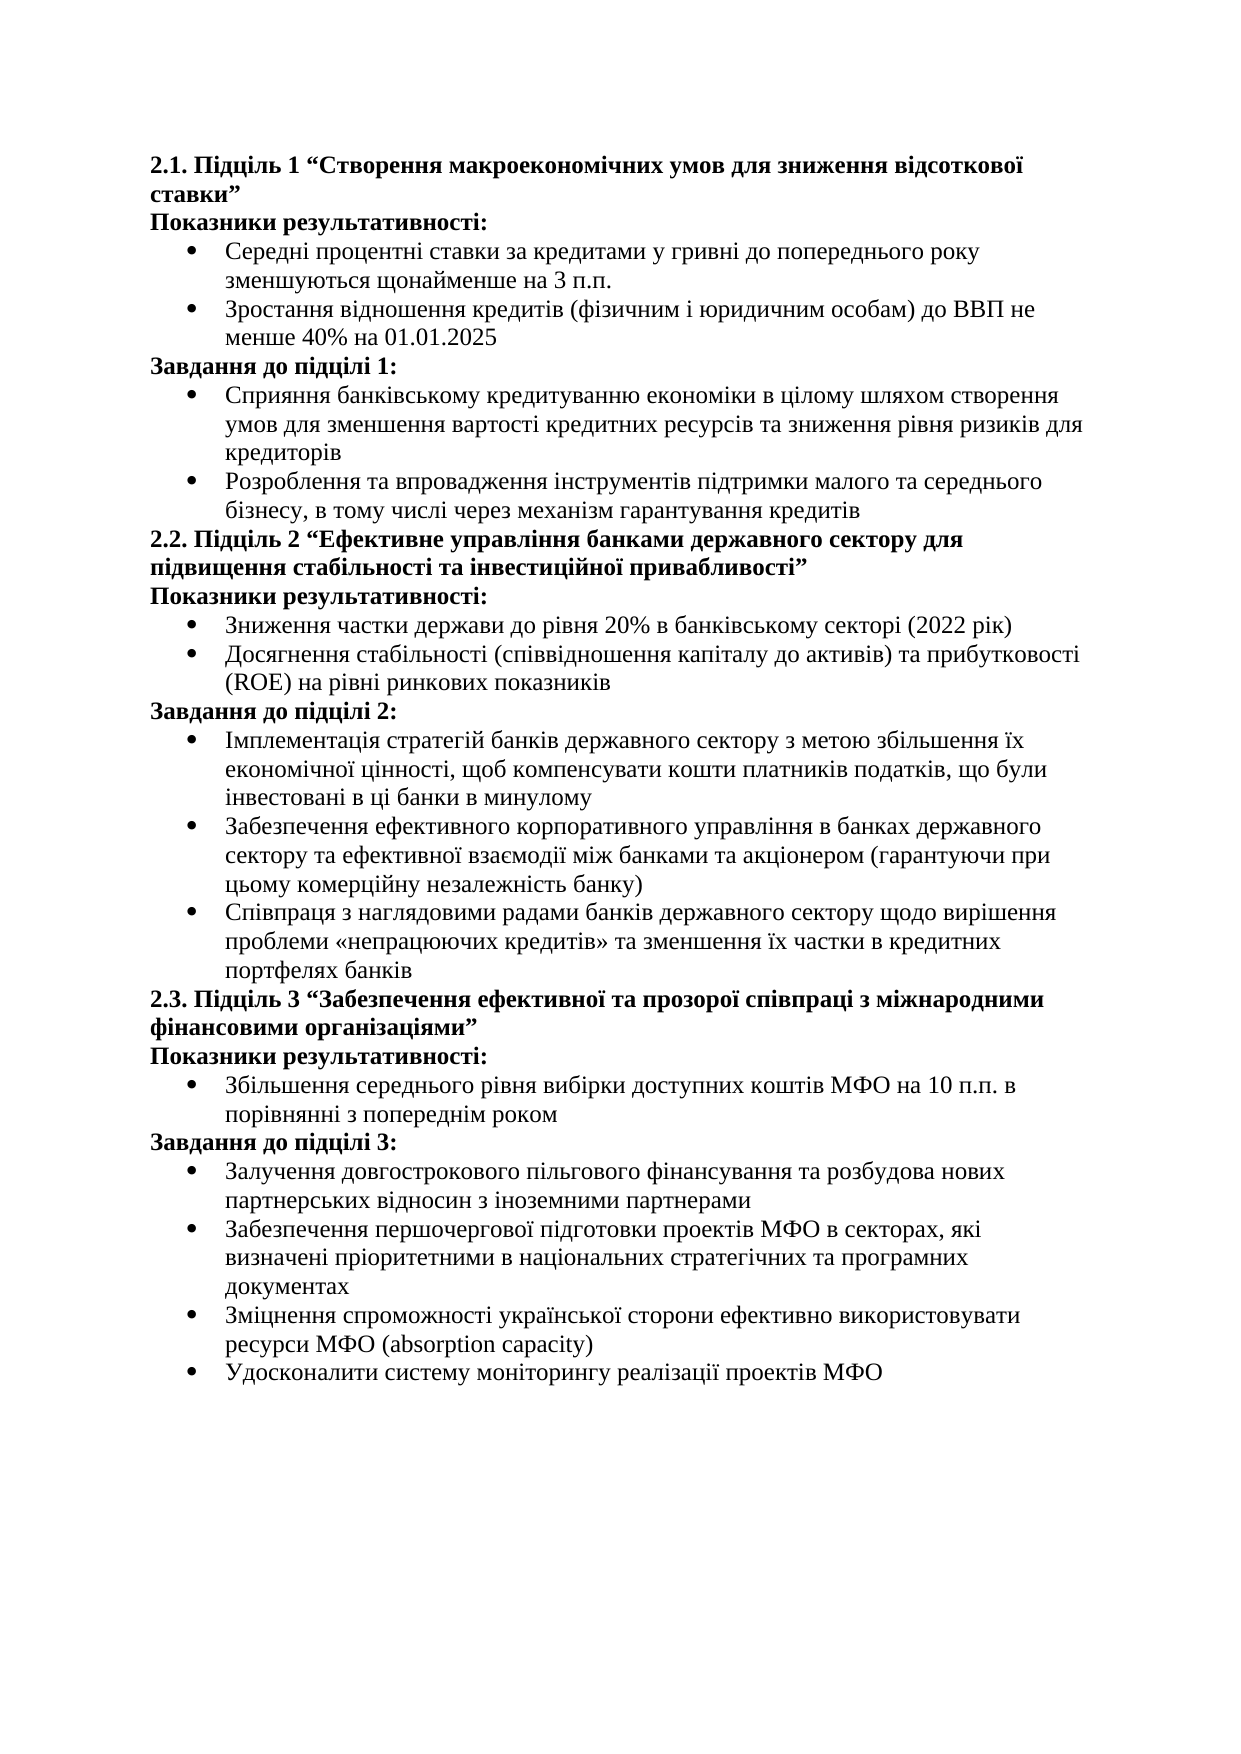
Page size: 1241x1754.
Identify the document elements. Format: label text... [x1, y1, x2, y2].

text Завдання до підцілі 2: [150, 696, 1090, 725]
list Зміцнення спроможності української сторони ефективно використовувати ресурси МФО (absorption capacity) [187, 1300, 1090, 1357]
list Залучення довгострокового пільгового фінансування та розбудова нових партнерських відносин з іноземними партнерами [187, 1156, 1090, 1214]
text 2.1. Підціль 1 “Створення макроекономічних умов для зниження відсоткової ставки” [150, 150, 1090, 207]
list Збільшення середнього рівня вибірки доступних коштів МФО на 10 п.п. в порівнянні з попереднім роком [187, 1070, 1090, 1127]
list Середні процентні ставки за кредитами у гривні до попереднього року зменшуються щонайменше на 3 п.п. [187, 236, 1090, 294]
list Імплементація стратегій банків державного сектору з метою збільшення їх економічної цінності, щоб компенсувати кошти платників податків, що були інвестовані в ці банки в минулому [187, 725, 1090, 811]
list Співпраця з наглядовими радами банків державного сектору щодо вирішення проблеми «непрацюючих кредитів» та зменшення їх частки в кредитних портфелях банків [187, 897, 1090, 984]
list Забезпечення ефективного корпоративного управління в банках державного сектору та ефективної взаємодії між банками та акціонером (гарантуючи при цьому комерційну незалежність банку) [187, 811, 1090, 897]
list Розроблення та впровадження інструментів підтримки малого та середнього бізнесу, в тому числі через механізм гарантування кредитів [187, 466, 1090, 524]
text 2.2. Підціль 2 “Ефективне управління банками державного сектору для підвищення стабільності та інвестиційної привабливості” [150, 524, 1090, 581]
text Показники результативності: [150, 1041, 1090, 1070]
list Удосконалити систему моніторингу реалізації проектів МФО [187, 1357, 1090, 1386]
text Завдання до підцілі 1: [150, 351, 1090, 380]
text Показники результативності: [150, 207, 1090, 236]
text Завдання до підцілі 3: [150, 1127, 1090, 1156]
text Показники результативності: [150, 581, 1090, 610]
list Зростання відношення кредитів (фізичним і юридичним особам) до ВВП не менше 40% на 01.01.2025 [187, 294, 1090, 351]
list Зниження частки держави до рівня 20% в банківському секторі (2022 рік) [187, 610, 1090, 639]
list Забезпечення першочергової підготовки проектів МФО в секторах, які визначені пріоритетними в національних стратегічних та програмних документах [187, 1214, 1090, 1300]
list Сприяння банківському кредитуванню економіки в цілому шляхом створення умов для зменшення вартості кредитних ресурсів та зниження рівня ризиків для кредиторів [187, 380, 1090, 466]
text 2.3. Підціль 3 “Забезпечення ефективної та прозорої співпраці з міжнародними фінансовими організаціями” [150, 984, 1090, 1041]
list Досягнення стабільності (співвідношення капіталу до активів) та прибутковості (ROE) на рівні ринкових показників [187, 639, 1090, 696]
